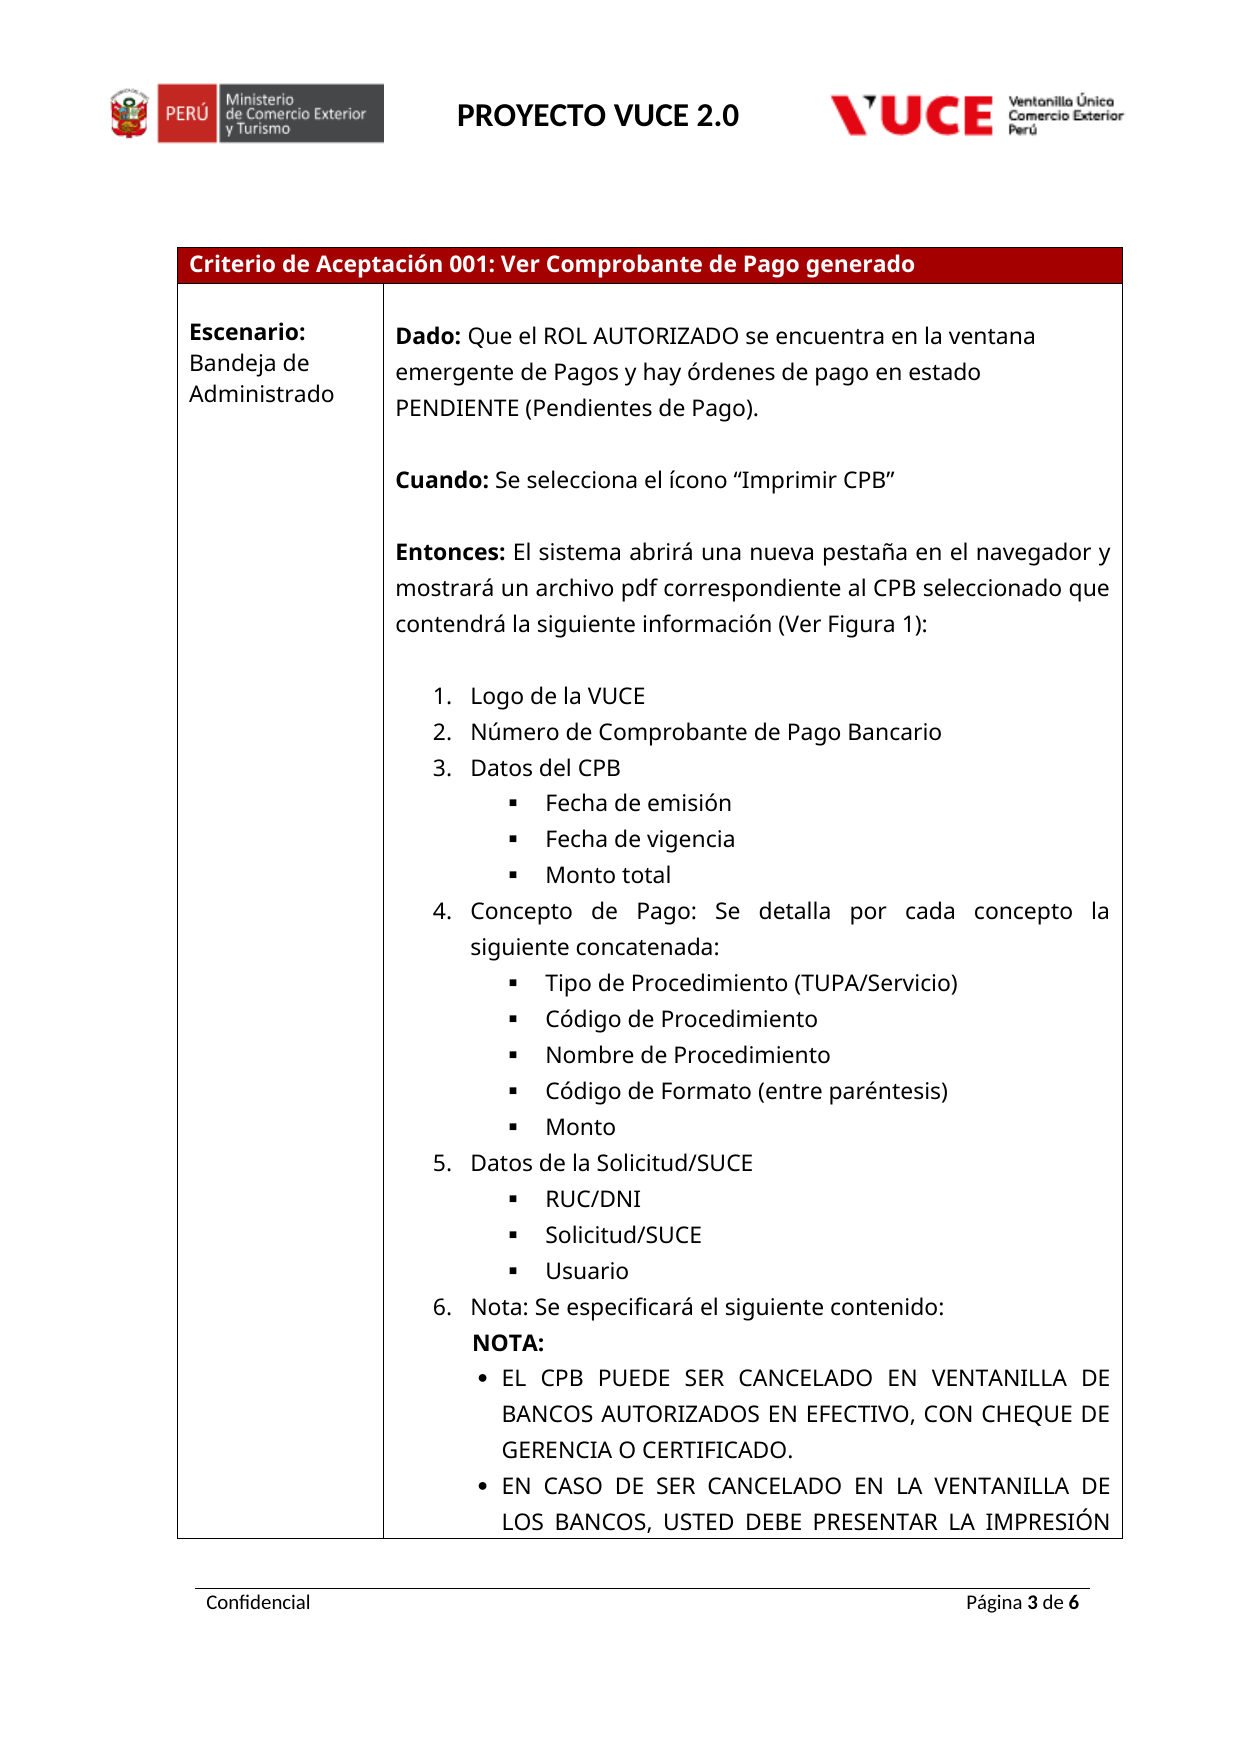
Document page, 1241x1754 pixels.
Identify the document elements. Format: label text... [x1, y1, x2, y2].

table_header Criterio de Aceptación 001: Ver Comprobante de Pago generado [178, 248, 1122, 283]
picture [823, 83, 1136, 147]
table_cell Escenario: Bandeja de Administrado [178, 284, 383, 1537]
picture [99, 82, 384, 145]
